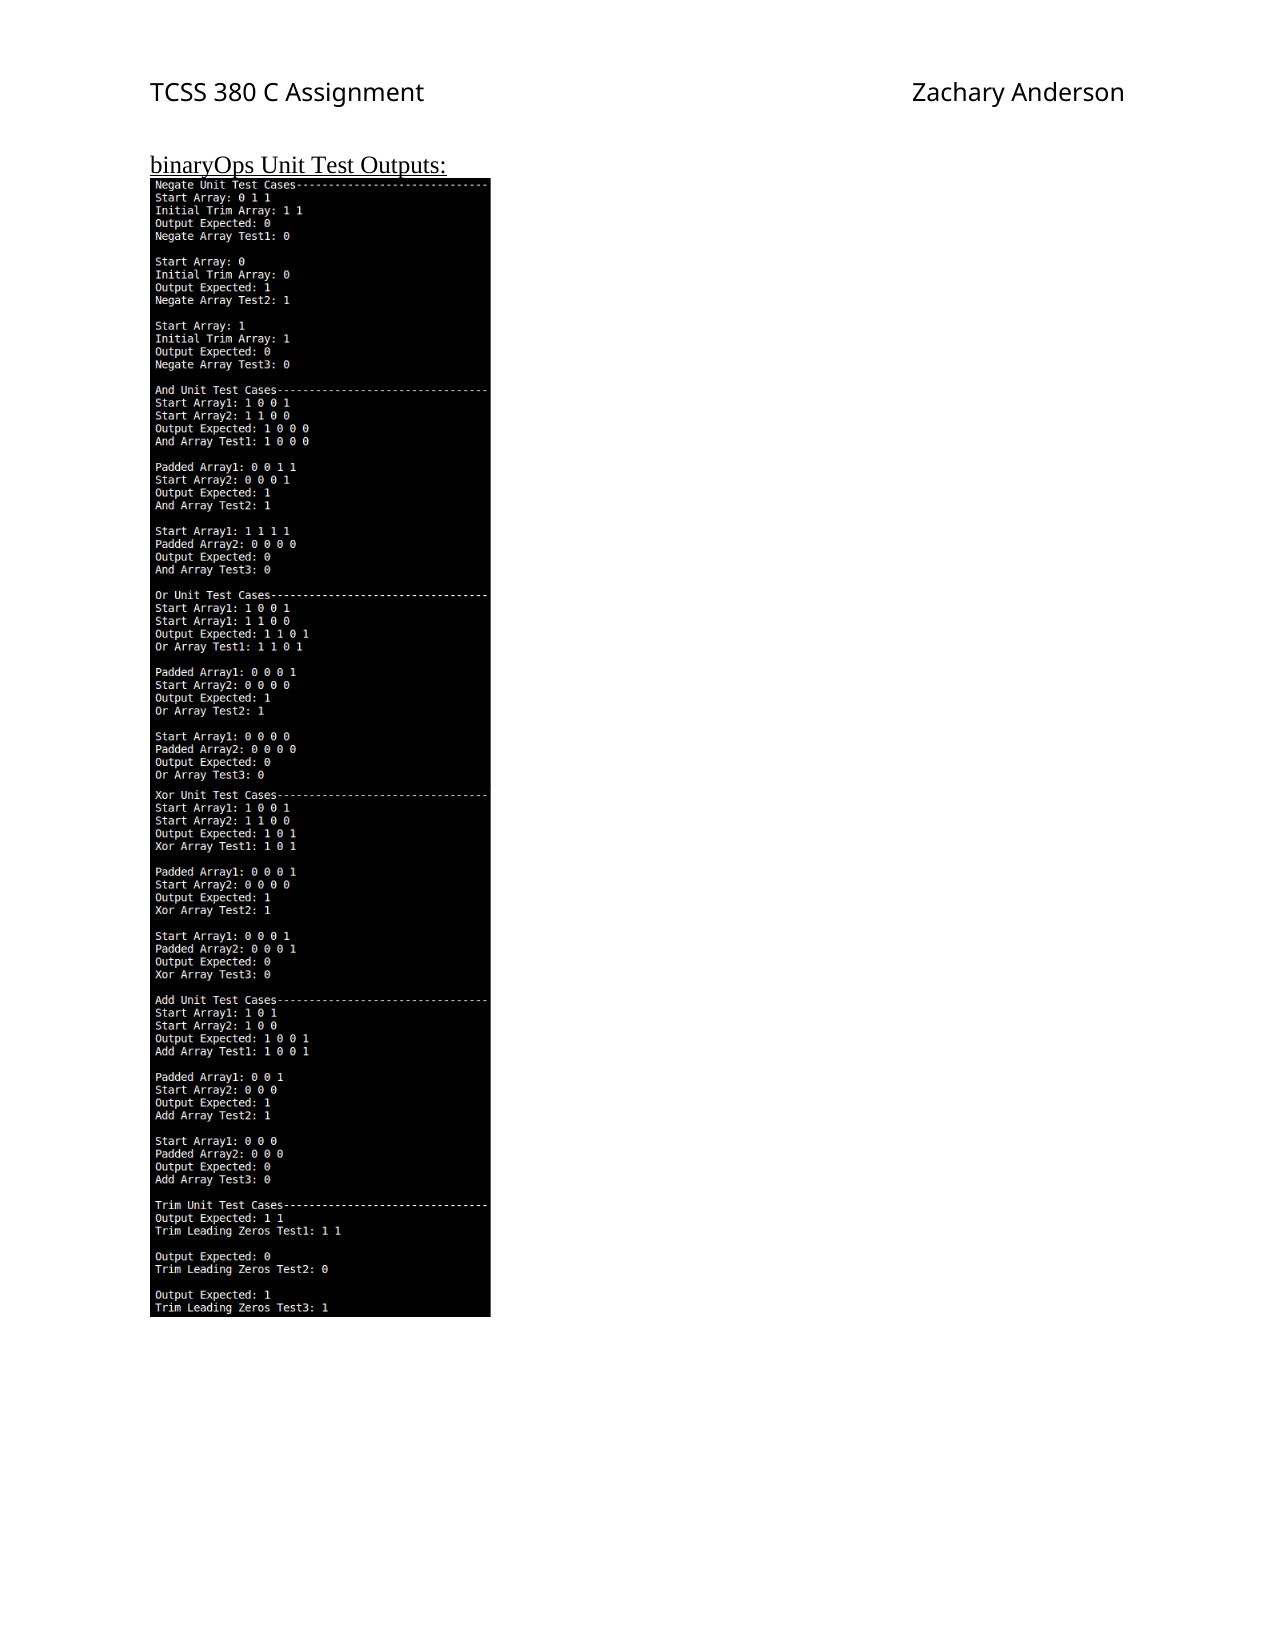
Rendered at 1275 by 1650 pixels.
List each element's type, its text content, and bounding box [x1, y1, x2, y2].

picture [150, 178, 491, 1317]
text binaryOps Unit Test Outputs: [150, 150, 1125, 179]
